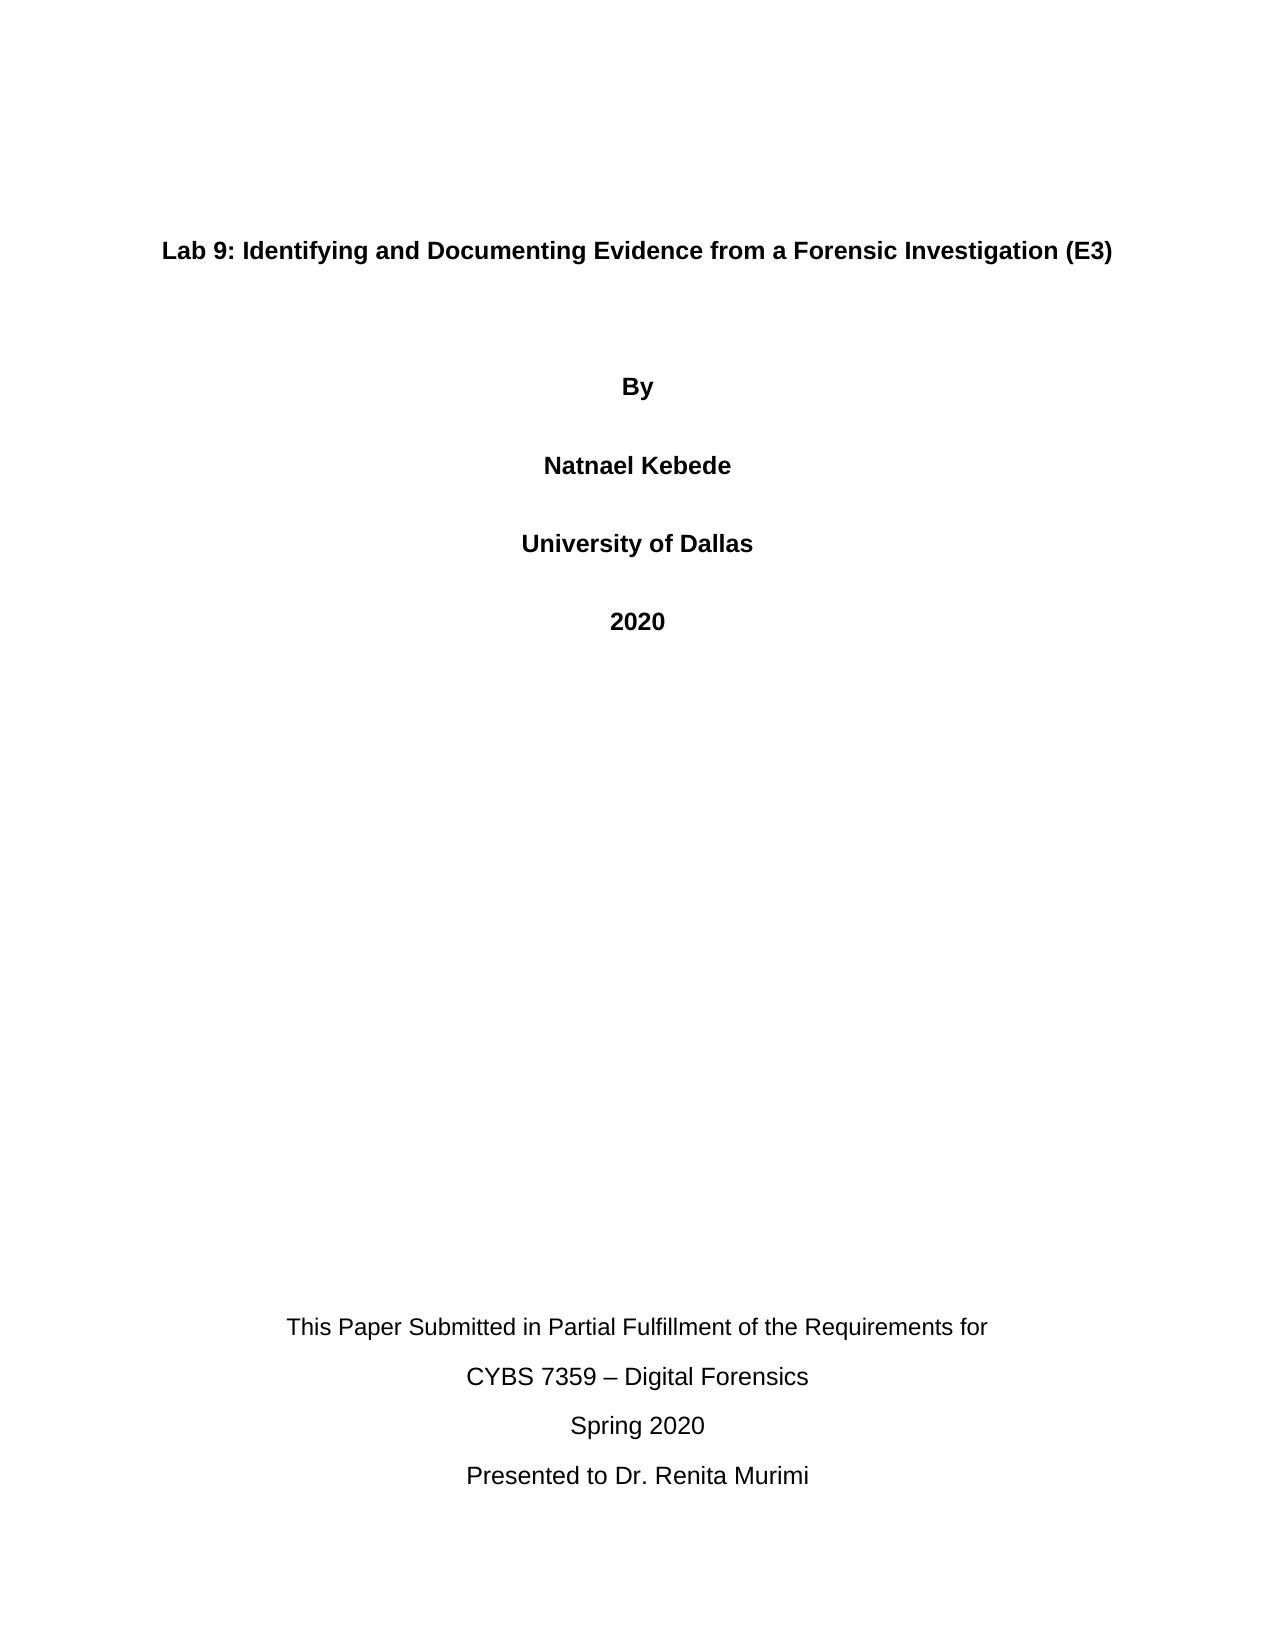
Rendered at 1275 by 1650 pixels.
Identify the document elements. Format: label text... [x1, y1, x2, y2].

text Natnael Kebede [150, 451, 1125, 479]
text University of Dallas [150, 529, 1125, 558]
text CYBS 7359 – Digital Forensics [150, 1362, 1125, 1390]
text Presented to Dr. Renita Murimi [150, 1461, 1125, 1490]
text Lab 9: Identifying and Documenting Evidence from a Forensic Investigation (E3) [150, 236, 1125, 265]
text This Paper Submitted in Partial Fulfillment of the Requirements for [150, 1313, 1125, 1341]
text By [150, 372, 1125, 401]
text Spring 2020 [150, 1411, 1125, 1440]
text 2020 [150, 607, 1125, 636]
